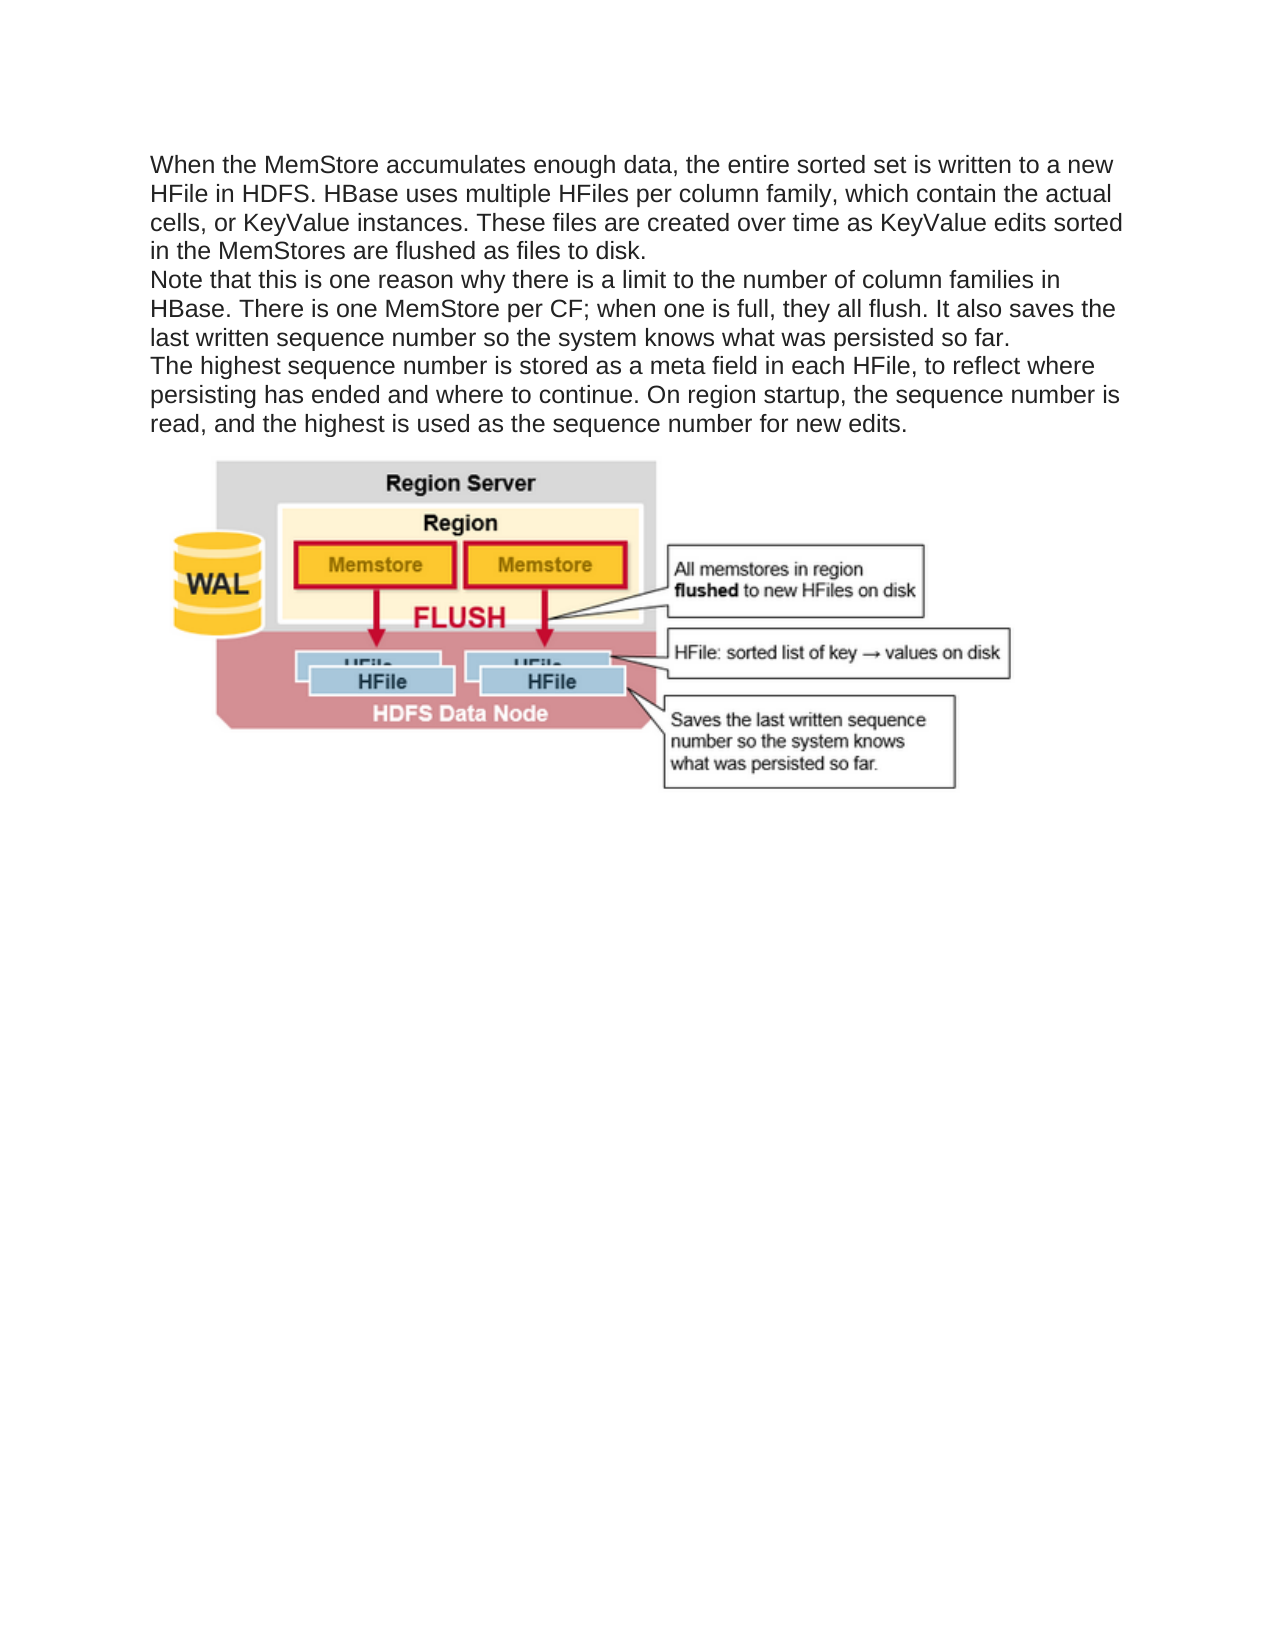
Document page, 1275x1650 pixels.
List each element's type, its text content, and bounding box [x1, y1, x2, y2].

picture [150, 437, 1122, 825]
text The highest sequence number is stored as a meta field in each HFile, to reflect where persisting has ended and where to continue. On region startup, the sequence number is read, and the highest is used as the sequence number for new edits. [909, 351, 1125, 437]
text When the MemStore accumulates enough data, the entire sorted set is written to a new HFile in HDFS. HBase uses multiple HFiles per column family, which contain the actual cells, or KeyValue instances. These files are created over time as KeyValue edits sorted in the MemStores are flushed as files to disk. [150, 150, 1125, 265]
text Note that this is one reason why there is a limit to the number of column families in HBase. There is one MemStore per CF; when one is full, they all flush. It also saves the last written sequence number so the system knows what was persisted so far. [150, 265, 1125, 351]
